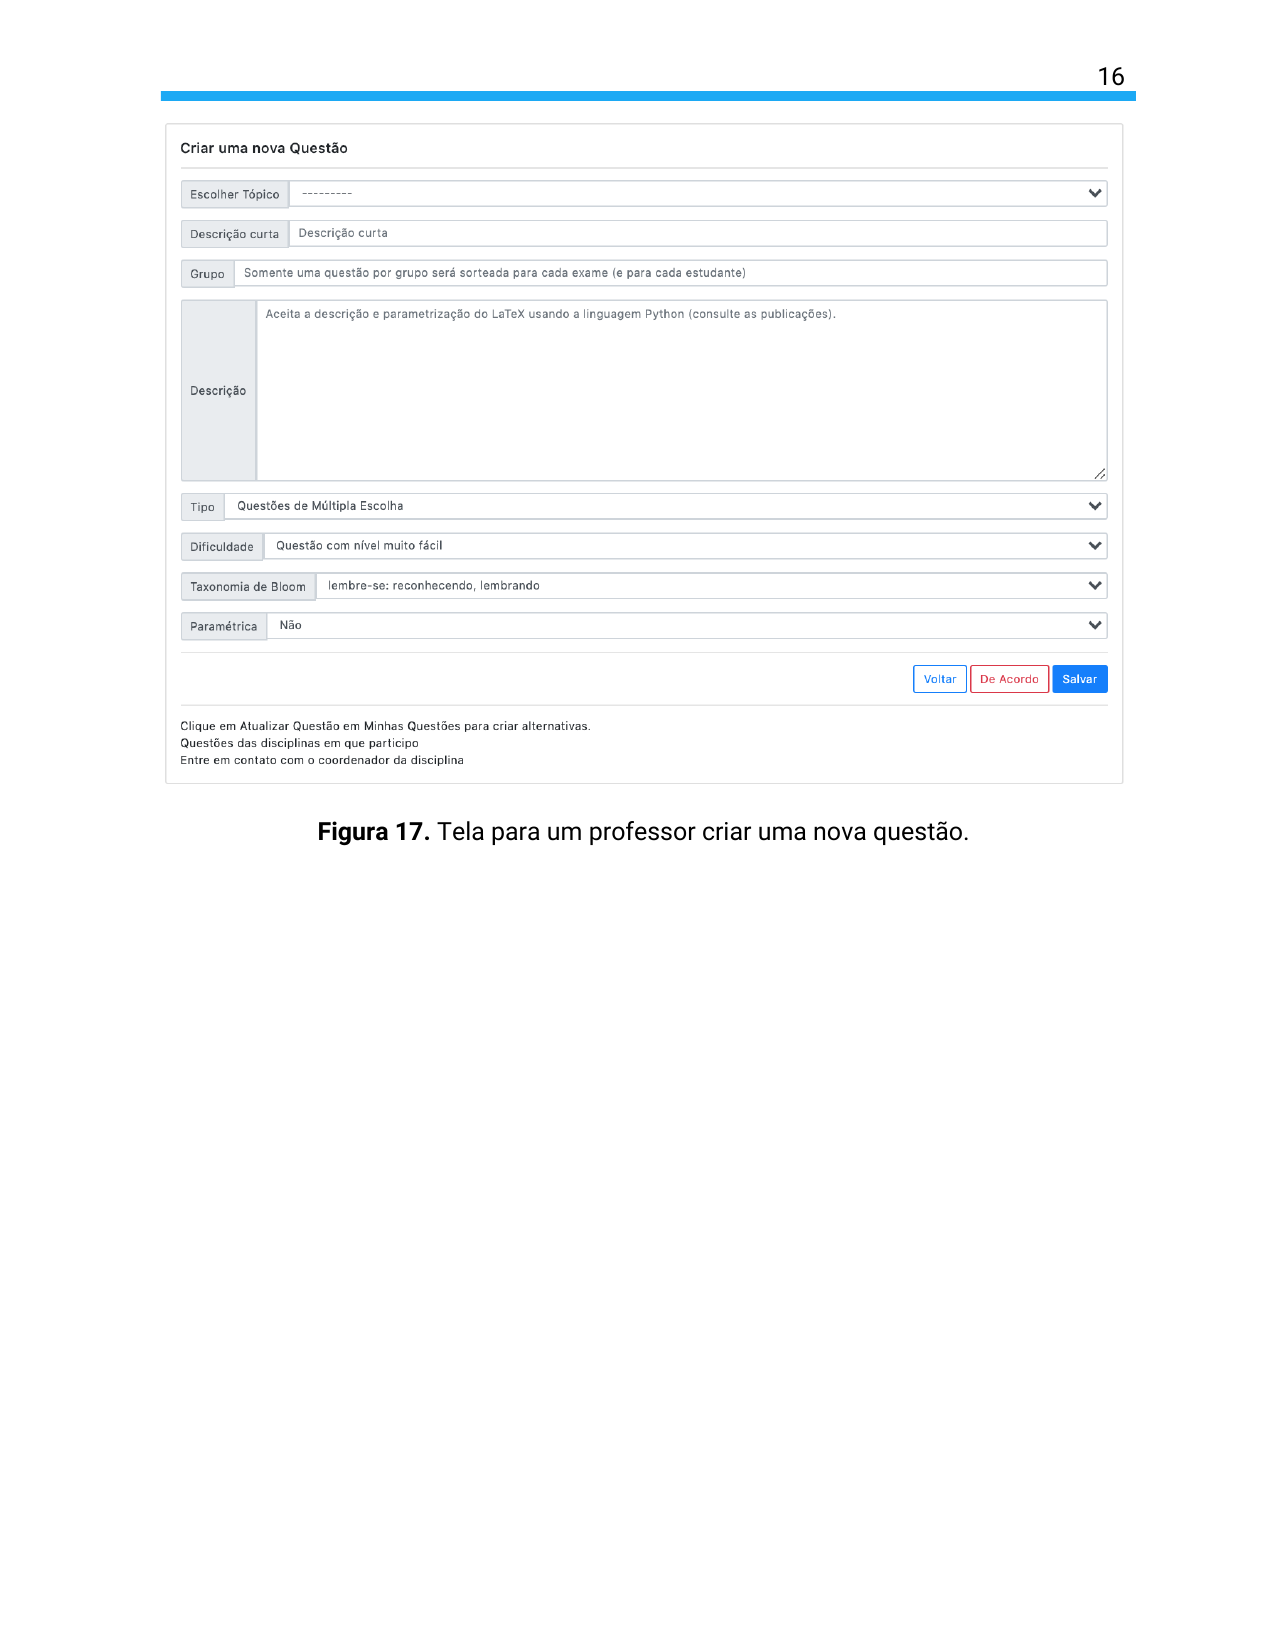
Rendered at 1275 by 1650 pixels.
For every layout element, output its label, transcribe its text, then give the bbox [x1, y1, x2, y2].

picture [162, 121, 1125, 788]
text Figura 17. Tela para um professor criar uma nova questão. [162, 817, 1125, 847]
picture [160, 91, 1136, 101]
